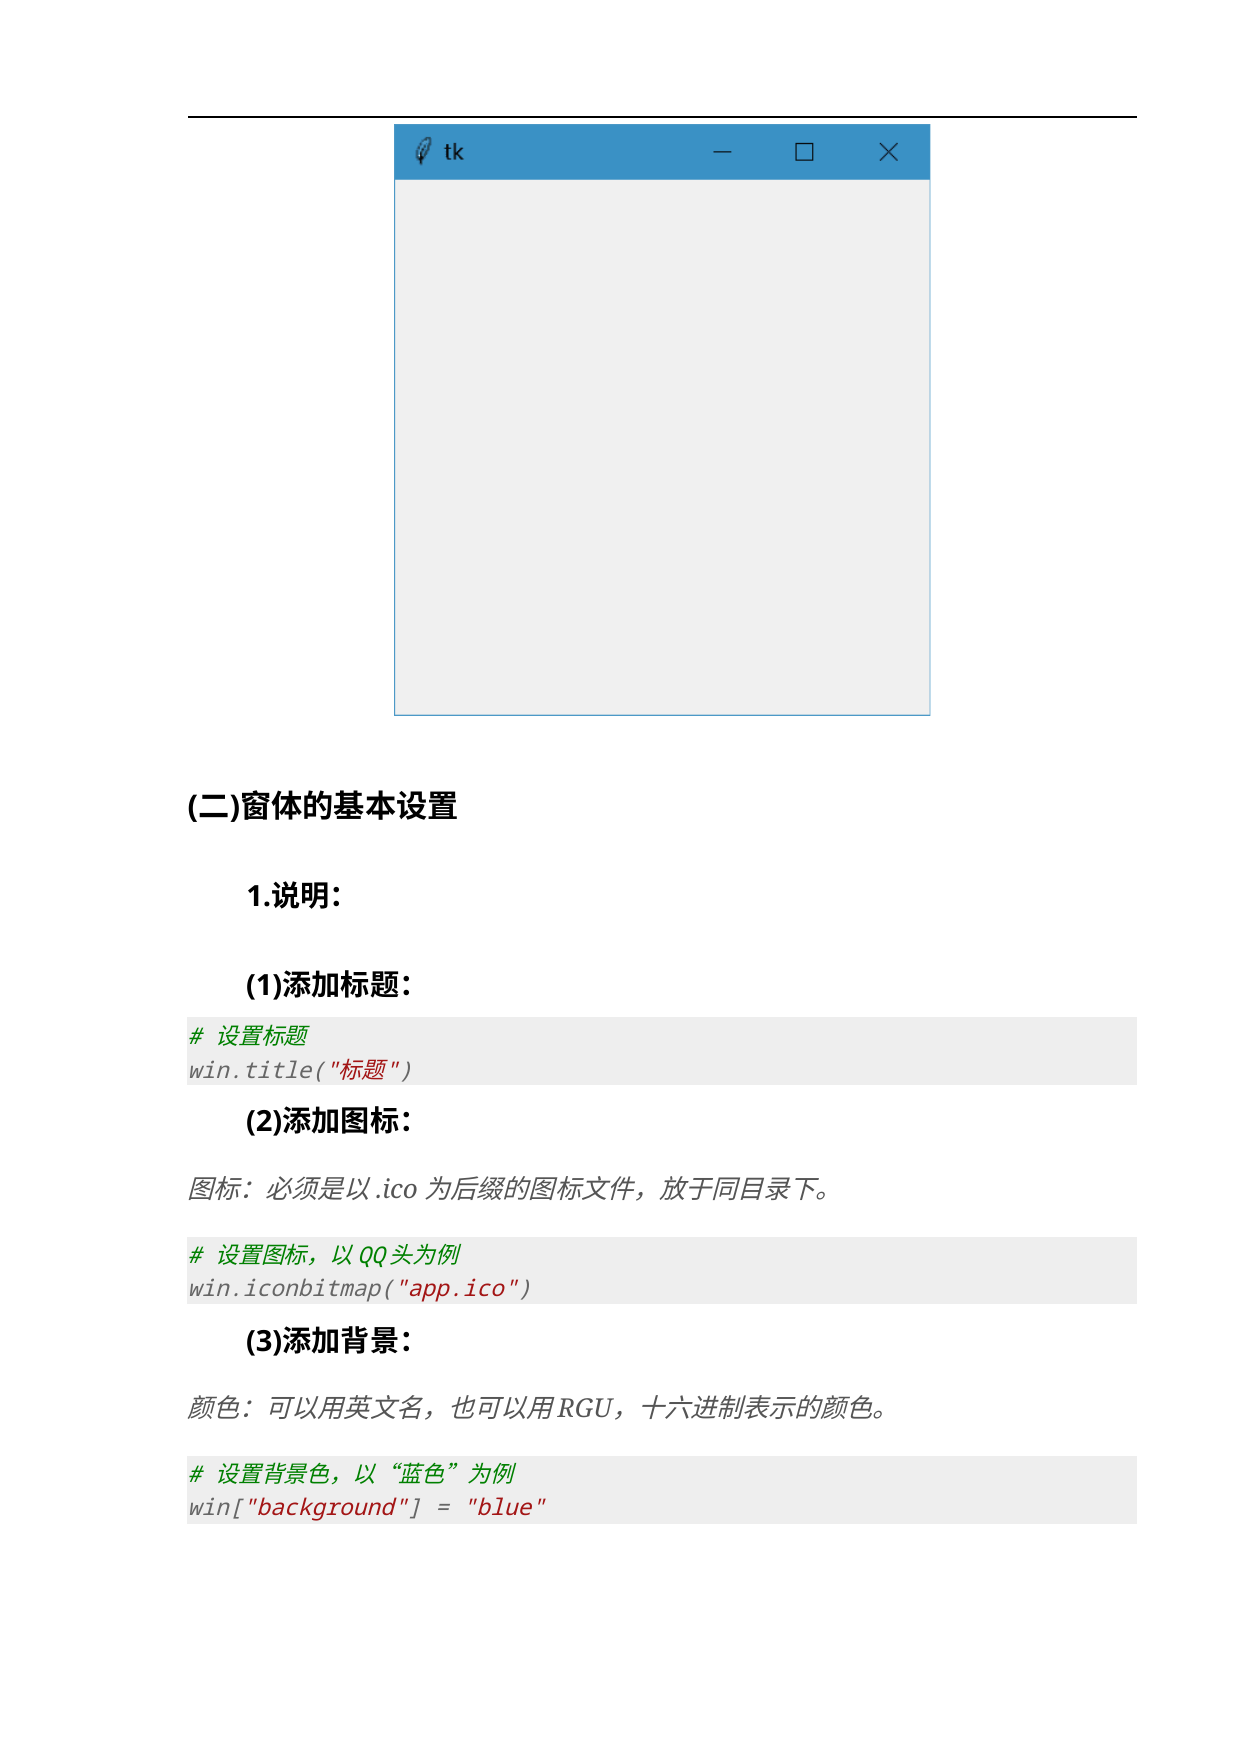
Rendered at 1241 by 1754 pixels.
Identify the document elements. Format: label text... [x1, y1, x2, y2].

text win.iconbitmap("app.ico") [187, 1271, 1137, 1304]
text 颜色：可以用英文名，也可以用RGU，十六进制表示的颜色。 [187, 1372, 1137, 1440]
text # 设置图标，以QQ头为例 [187, 1237, 1137, 1271]
text # 设置背景色，以“蓝色”为例 [187, 1456, 1137, 1490]
text (3)添加背景： [187, 1304, 1137, 1372]
text (1)添加标题： [187, 949, 1137, 1017]
text (2)添加图标： [187, 1085, 1137, 1153]
text 图标：必须是以 .ico 为后缀的图标文件，放于同目录下。 [187, 1153, 1137, 1221]
text win["background"] = "blue" [187, 1490, 1137, 1524]
text # 设置标题 [187, 1017, 1137, 1051]
text win.title("标题") [187, 1051, 1137, 1085]
text 1.说明： [187, 860, 1137, 928]
picture [394, 124, 931, 716]
